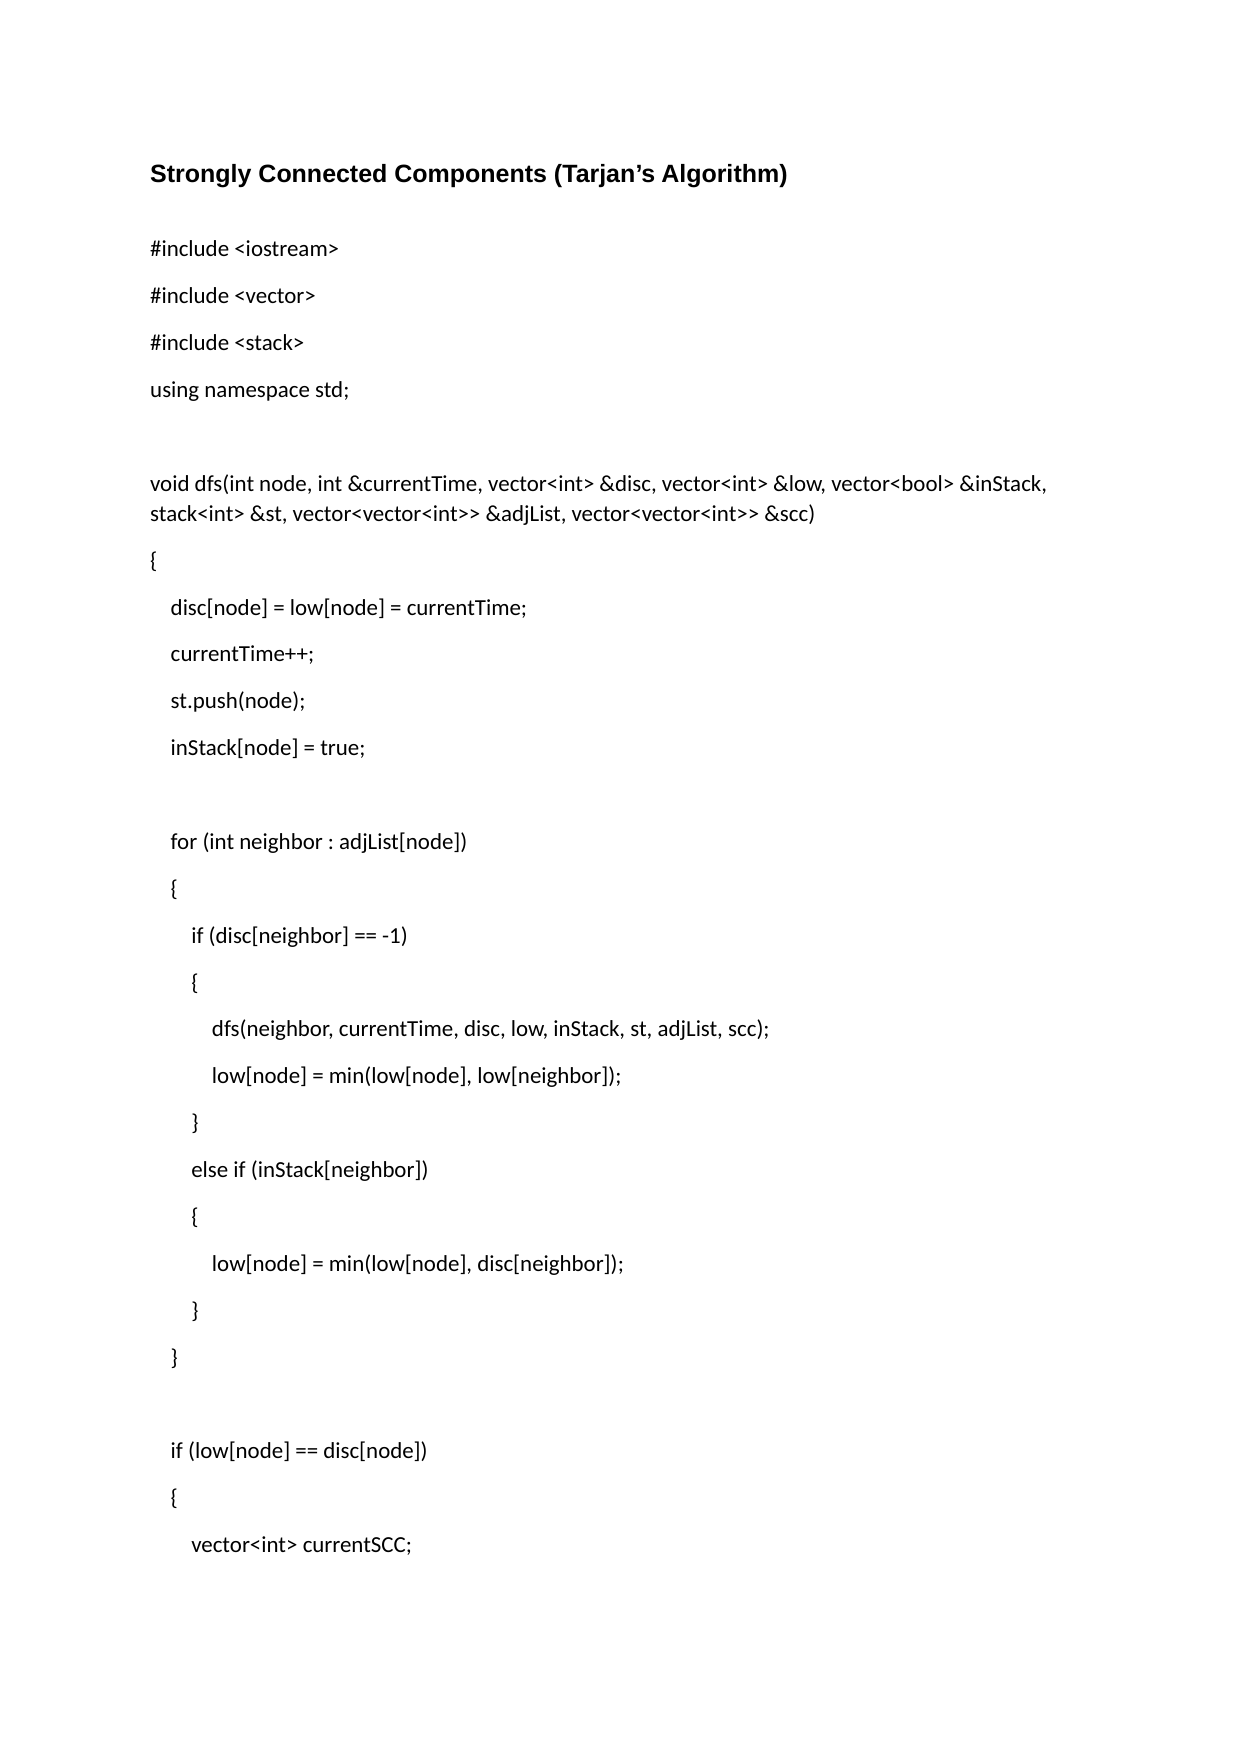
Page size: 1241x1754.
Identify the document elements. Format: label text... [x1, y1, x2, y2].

text dfs(neighbor, currentTime, disc, low, inStack, st, adjList, scc); [150, 1014, 1090, 1043]
text low[node] = min(low[node], disc[neighbor]); [150, 1249, 1090, 1277]
text if (low[node] == disc[node]) [150, 1436, 1090, 1464]
text } [150, 1108, 1090, 1136]
text disc[node] = low[node] = currentTime; [150, 593, 1090, 621]
text { [150, 1202, 1090, 1230]
text vector<int> currentSCC; [150, 1530, 1090, 1558]
text using namespace std; [150, 375, 1090, 403]
text #include <vector> [150, 281, 1090, 309]
text for (int neighbor : adjList[node]) [150, 827, 1090, 855]
text { [150, 874, 1090, 902]
text void dfs(int node, int &currentTime, vector<int> &disc, vector<int> &low, vector<bool> &inStack, stack<int> &st, vector<vector<int>> &adjList, vector<vector<int>> &scc) [150, 469, 1090, 527]
text } [150, 1343, 1090, 1371]
text #include <stack> [150, 328, 1090, 356]
text { [150, 968, 1090, 996]
text { [150, 1483, 1090, 1511]
text currentTime++; [150, 639, 1090, 668]
text inStack[node] = true; [150, 733, 1090, 761]
text if (disc[neighbor] == -1) [150, 921, 1090, 949]
text #include <iostream> [150, 234, 1090, 262]
text low[node] = min(low[node], low[neighbor]); [150, 1061, 1090, 1089]
text st.push(node); [150, 686, 1090, 714]
text } [150, 1296, 1090, 1324]
text Strongly Connected Components (Tarjan’s Algorithm) [150, 150, 1090, 187]
text else if (inStack[neighbor]) [150, 1155, 1090, 1183]
text { [150, 546, 1090, 574]
